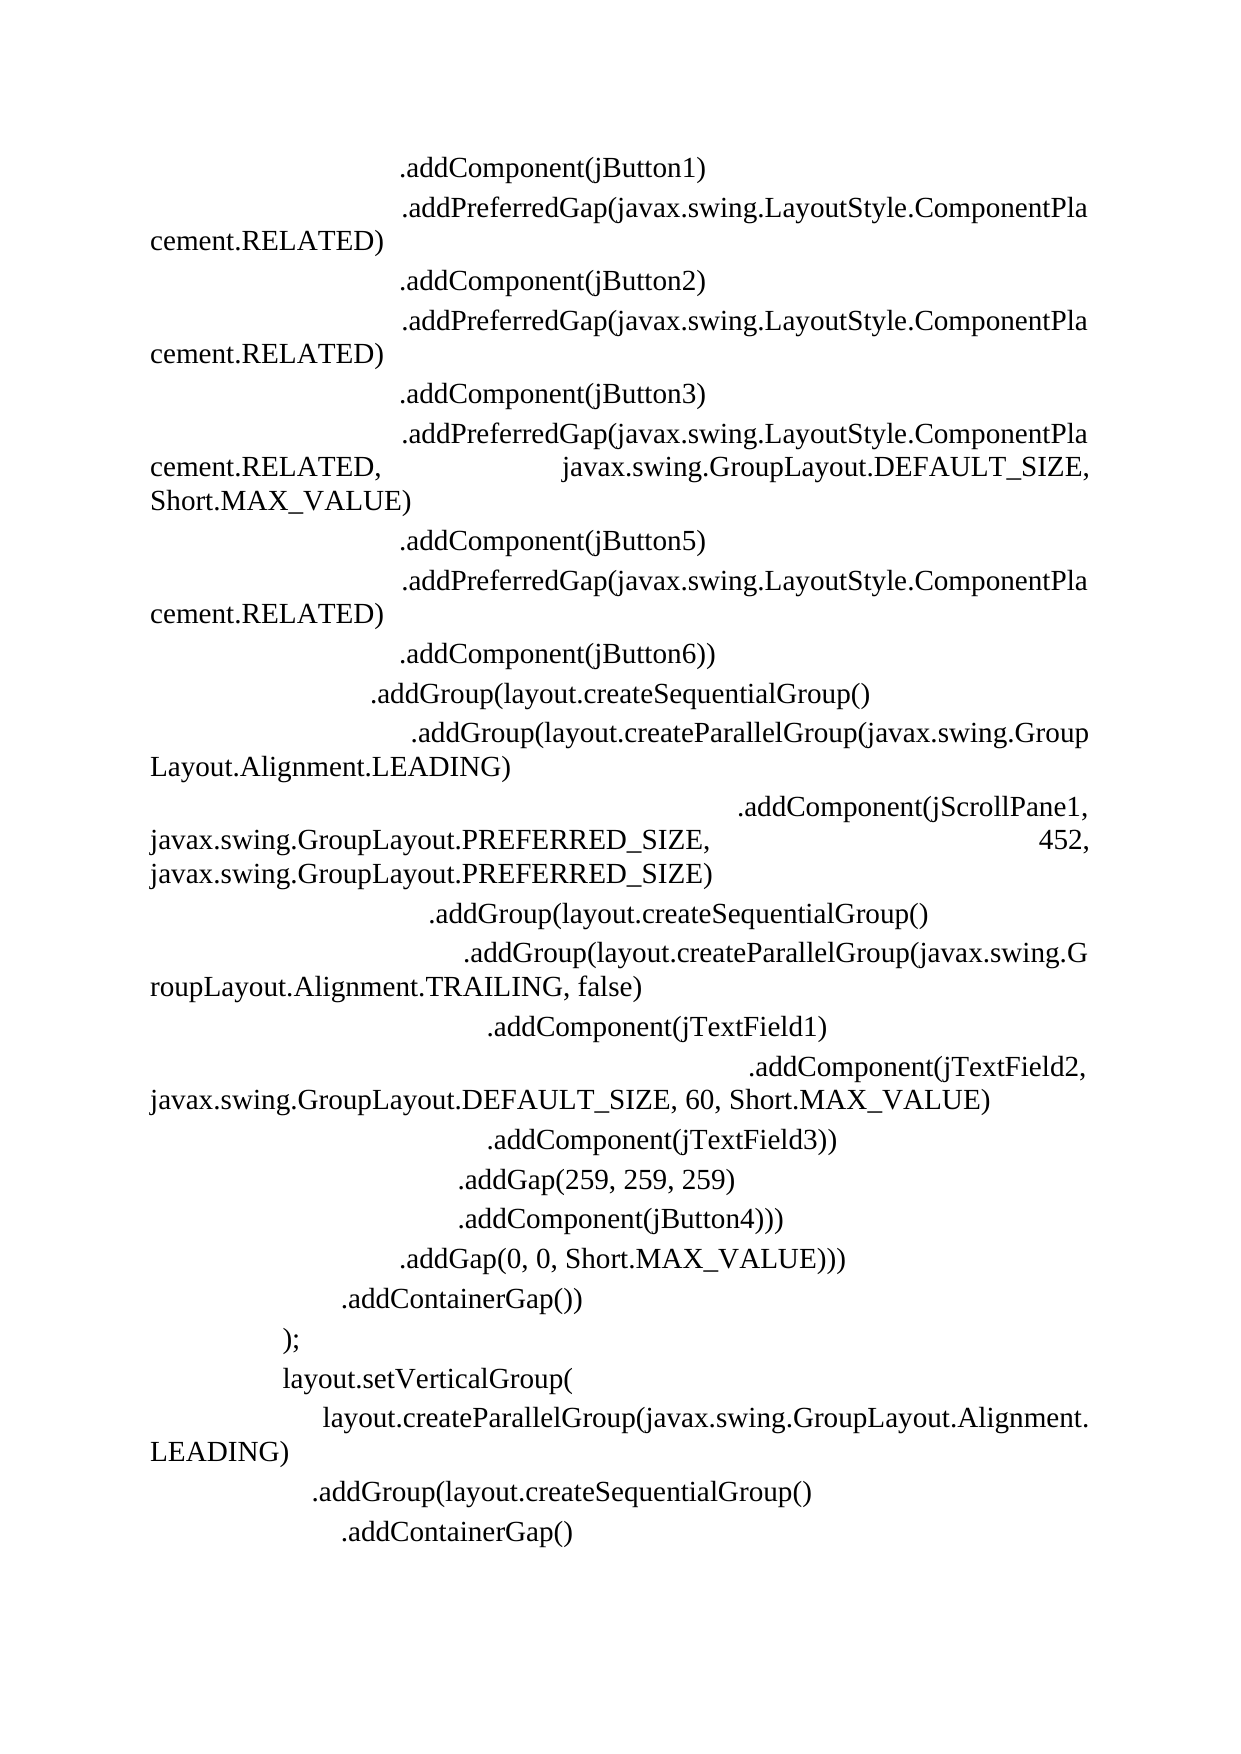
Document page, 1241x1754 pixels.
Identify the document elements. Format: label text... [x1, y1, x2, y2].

text .addGroup(layout.createSequentialGroup() [150, 896, 1090, 929]
text .addGap(259, 259, 259) [150, 1162, 1090, 1195]
text .addComponent(jButton4))) [150, 1202, 1090, 1235]
text .addGap(0, 0, Short.MAX_VALUE))) [150, 1241, 1090, 1275]
text .addComponent(jButton5) [150, 523, 1090, 556]
text .addComponent(jButton3) [150, 376, 1090, 410]
text .addPreferredGap(javax.swing.LayoutStyle.ComponentPlacement.RELATED) [150, 563, 1090, 630]
text .addContainerGap()) [150, 1281, 1090, 1315]
text .addGroup(layout.createParallelGroup(javax.swing.GroupLayout.Alignment.TRAILING, false) [150, 936, 1090, 1003]
text .addComponent(jTextField3)) [150, 1122, 1090, 1156]
text .addContainerGap() [150, 1514, 1090, 1547]
text .addComponent(jButton1) [150, 150, 1090, 183]
text .addGroup(layout.createSequentialGroup() [150, 1474, 1090, 1507]
text .addComponent(jTextField2, javax.swing.GroupLayout.DEFAULT_SIZE, 60, Short.MAX_VALUE) [150, 1049, 1090, 1116]
text .addGroup(layout.createSequentialGroup() [150, 676, 1090, 709]
text layout.createParallelGroup(javax.swing.GroupLayout.Alignment.LEADING) [150, 1401, 1090, 1468]
text ); [150, 1321, 1090, 1354]
text .addComponent(jScrollPane1, javax.swing.GroupLayout.PREFERRED_SIZE, 452, javax.swing.GroupLayout.PREFERRED_SIZE) [150, 789, 1090, 889]
text layout.setVerticalGroup( [150, 1361, 1090, 1394]
text .addGroup(layout.createParallelGroup(javax.swing.GroupLayout.Alignment.LEADING) [150, 716, 1090, 783]
text .addComponent(jButton6)) [150, 636, 1090, 669]
text .addComponent(jTextField1) [150, 1009, 1090, 1042]
text .addPreferredGap(javax.swing.LayoutStyle.ComponentPlacement.RELATED) [150, 303, 1090, 370]
text .addPreferredGap(javax.swing.LayoutStyle.ComponentPlacement.RELATED) [150, 190, 1090, 257]
text .addComponent(jButton2) [150, 263, 1090, 297]
text .addPreferredGap(javax.swing.LayoutStyle.ComponentPlacement.RELATED, javax.swing.GroupLayout.DEFAULT_SIZE, Short.MAX_VALUE) [150, 416, 1090, 517]
